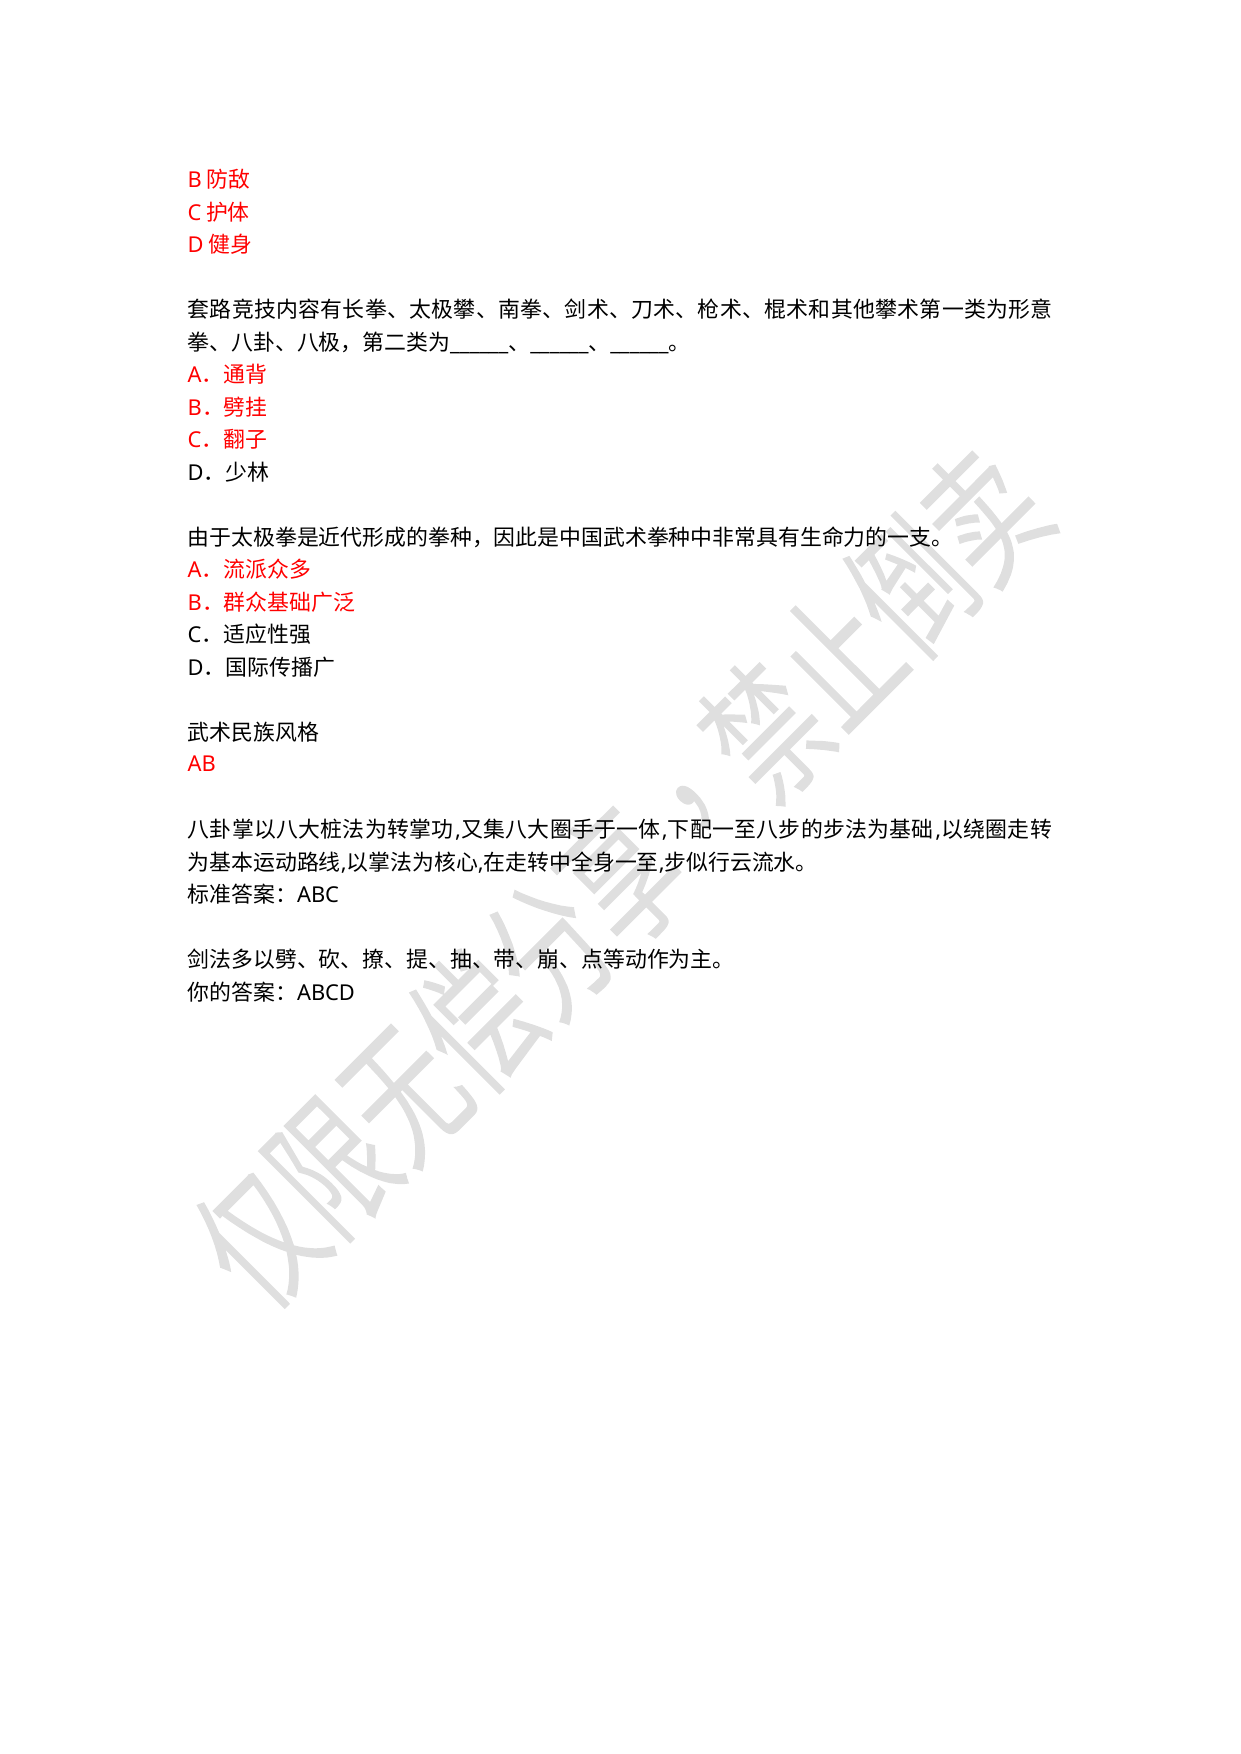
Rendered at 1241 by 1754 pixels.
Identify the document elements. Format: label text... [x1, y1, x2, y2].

text 剑法多以劈、砍、撩、提、抽、带、崩、点等动作为主。 [187, 942, 1053, 974]
text 由于太极拳是近代形成的拳种，因此是中国武术拳种中非常具有生命力的一支。 [187, 519, 1053, 552]
text C护体 [187, 194, 1053, 227]
text 武术民族风格 [187, 714, 1053, 747]
text 套路竞技内容有长拳、太极攀、南拳、剑术、刀术、枪术、棍术和其他攀术第一类为形意拳、八卦、八极，第二类为______、______、______。 [187, 292, 1053, 357]
text C．翻子 [187, 422, 1053, 454]
text D健身 [187, 227, 1053, 259]
text C．适应性强 [187, 617, 1053, 649]
text B防敌 [187, 162, 1053, 194]
text B．劈挂 [187, 389, 1053, 422]
text A．流派众多 [187, 552, 1053, 584]
text 标准答案：ABC [187, 877, 1053, 909]
text 你的答案：ABCD [187, 974, 1053, 1007]
text AB [187, 747, 1053, 779]
text D．国际传播广 [187, 649, 1053, 682]
text 八卦掌以八大桩法为转掌功,又集八大圈手于一体,下配一至八步的步法为基础,以绕圈走转为基本运动路线,以掌法为核心,在走转中全身一至,步似行云流水。 [187, 812, 1053, 877]
text A．通背 [187, 357, 1053, 389]
text B．群众基础广泛 [187, 584, 1053, 617]
text D．少林 [187, 454, 1053, 487]
